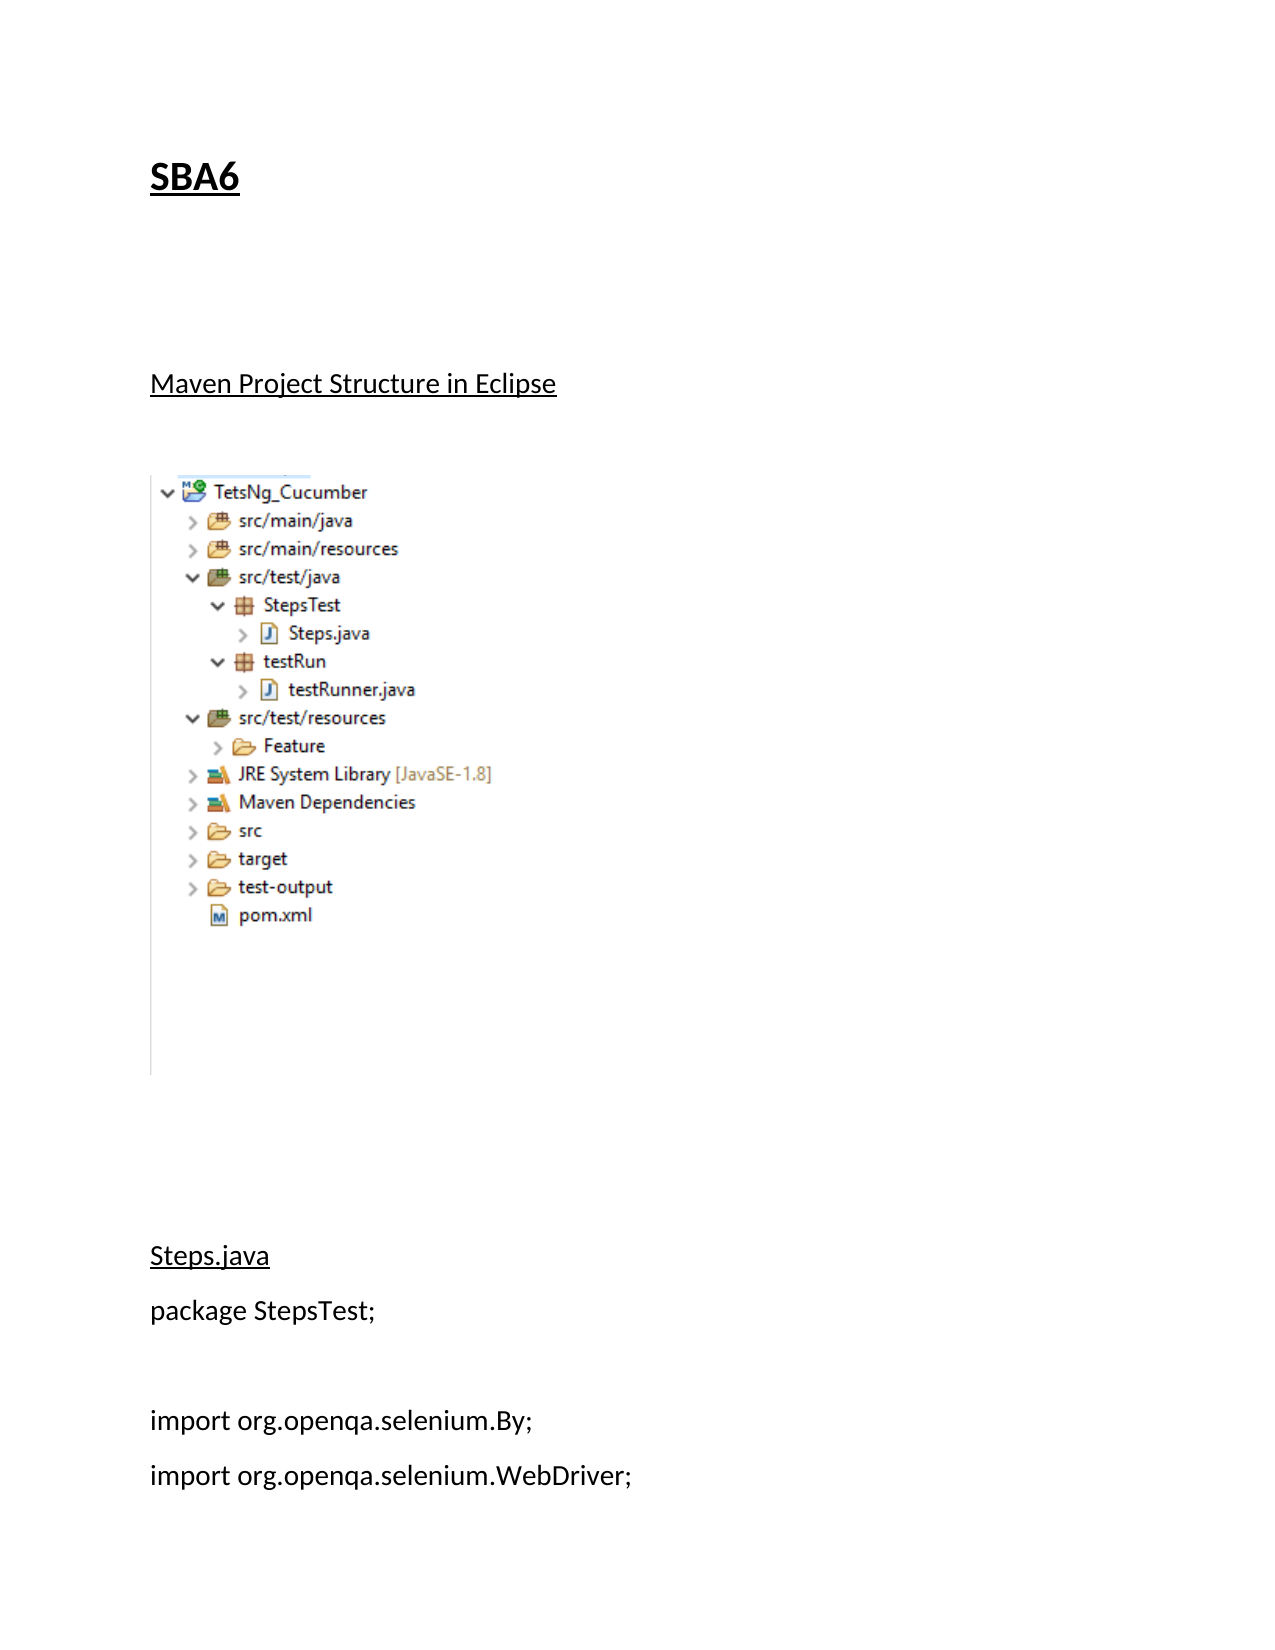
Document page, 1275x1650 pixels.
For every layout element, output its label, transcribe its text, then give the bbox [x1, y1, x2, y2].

picture [150, 475, 747, 1075]
text import org.openqa.selenium.By; [150, 1402, 1125, 1438]
text package StepsTest; [150, 1292, 1125, 1328]
text SBA6 [150, 150, 1125, 201]
text import org.openqa.selenium.WebDriver; [150, 1457, 1125, 1493]
text Steps.java [150, 1237, 1125, 1272]
text Maven Project Structure in Eclipse [150, 365, 1125, 400]
